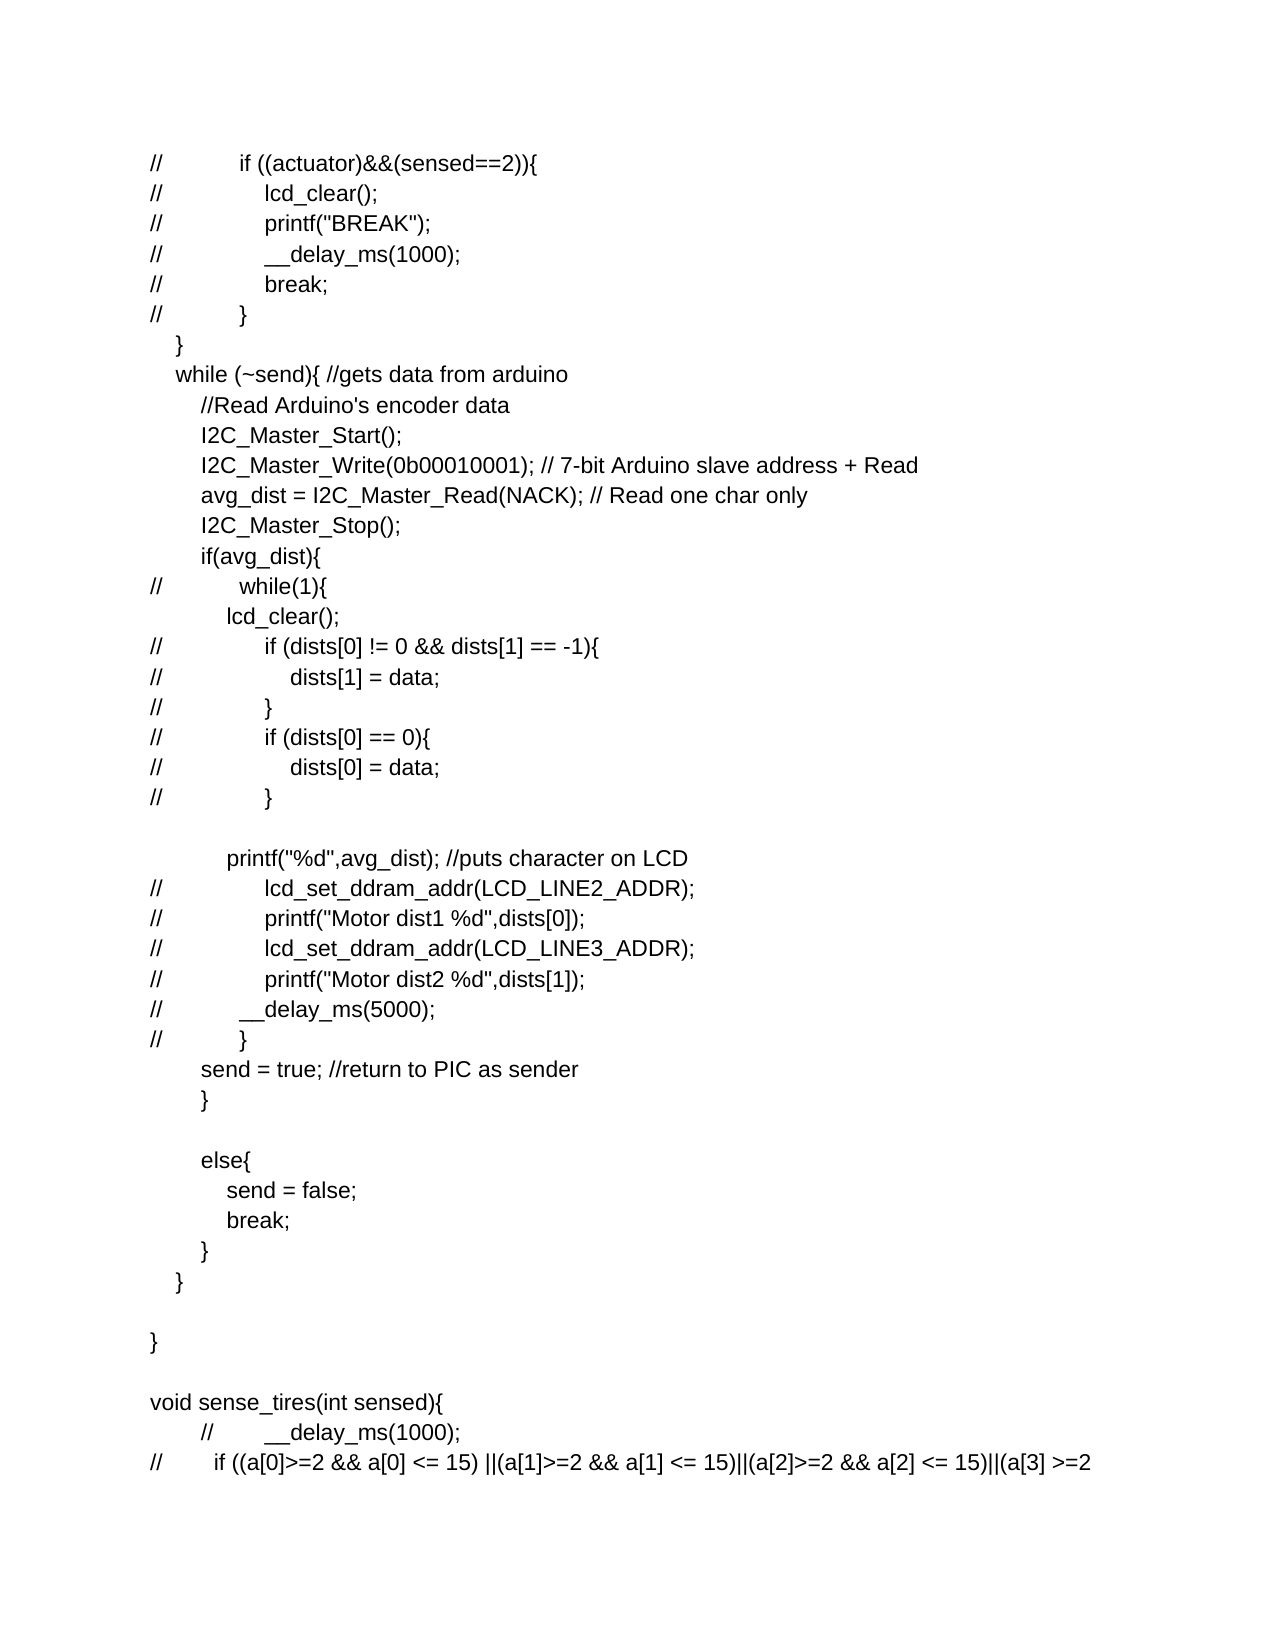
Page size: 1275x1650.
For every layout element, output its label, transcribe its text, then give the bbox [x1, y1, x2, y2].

text // lcd_clear(); [150, 180, 1125, 207]
text else{ [150, 1147, 1125, 1173]
text } [150, 1328, 1125, 1354]
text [150, 1449, 1125, 1475]
text // if (dists[0] != 0 && dists[1] == -1){ [150, 633, 1125, 660]
text // dists[1] = data; [150, 663, 1125, 690]
text // if (dists[0] == 0){ [150, 724, 1125, 750]
text // if ((actuator)&&(sensed==2)){ [150, 150, 1125, 176]
text printf("%d",avg_dist); //puts character on LCD [150, 845, 1125, 871]
text // } [150, 694, 1125, 720]
text while (~send){ //gets data from arduino [150, 361, 1125, 388]
text } [150, 1268, 1125, 1294]
text } [150, 1237, 1125, 1264]
text // } [150, 784, 1125, 811]
text // __delay_ms(1000); [150, 1419, 1125, 1445]
text // printf("Motor dist2 %d",dists[1]); [150, 966, 1125, 992]
text I2C_Master_Stop(); [150, 512, 1125, 539]
text I2C_Master_Write(0b00010001); // 7-bit Arduino slave address + Read [150, 452, 1125, 478]
text // dists[0] = data; [150, 754, 1125, 781]
text //Read Arduino's encoder data [150, 392, 1125, 418]
text lcd_clear(); [150, 603, 1125, 629]
text // while(1){ [150, 573, 1125, 599]
text // printf("Motor dist1 %d",dists[0]); [150, 905, 1125, 932]
text void sense_tires(int sensed){ [150, 1388, 1125, 1415]
text // __delay_ms(1000); [150, 241, 1125, 267]
text avg_dist = I2C_Master_Read(NACK); // Read one char only [150, 482, 1125, 509]
text send = false; [150, 1177, 1125, 1203]
text } [150, 331, 1125, 358]
text send = true; //return to PIC as sender [150, 1056, 1125, 1083]
text I2C_Master_Start(); [150, 422, 1125, 448]
text // lcd_set_ddram_addr(LCD_LINE2_ADDR); [150, 875, 1125, 901]
text // __delay_ms(5000); [150, 996, 1125, 1022]
text if(avg_dist){ [150, 543, 1125, 569]
text break; [150, 1207, 1125, 1234]
text // } [150, 301, 1125, 327]
text // lcd_set_ddram_addr(LCD_LINE3_ADDR); [150, 935, 1125, 962]
text // printf("BREAK"); [150, 210, 1125, 237]
text // } [150, 1026, 1125, 1052]
text } [150, 1086, 1125, 1113]
text // break; [150, 271, 1125, 297]
